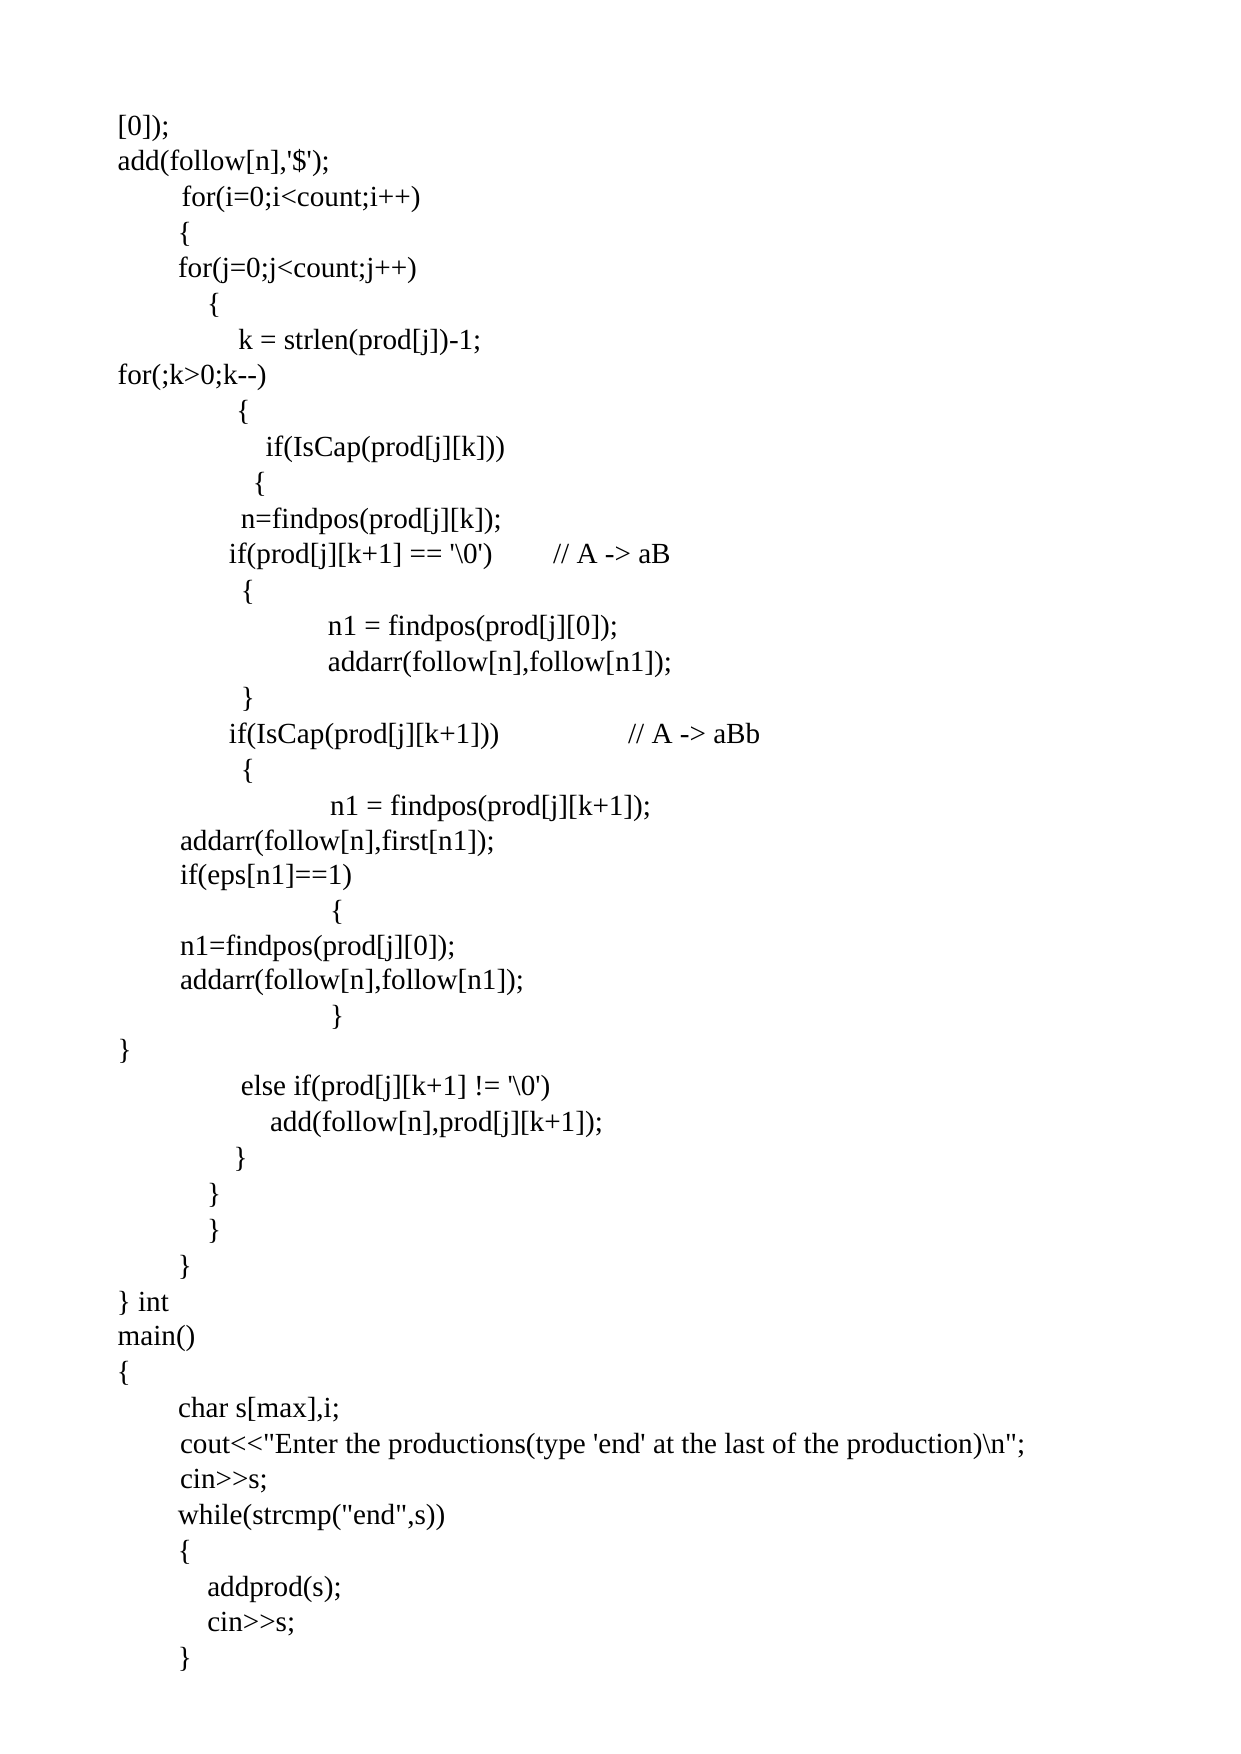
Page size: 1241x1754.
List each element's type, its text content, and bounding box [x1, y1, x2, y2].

text { [105, 465, 1137, 498]
text { [105, 393, 1137, 426]
text while(strcmp("end",s)) [105, 1497, 1137, 1530]
text { [105, 287, 1137, 320]
text for(j=0;j<count;j++) [105, 251, 1137, 284]
text } int main() [117, 1284, 233, 1352]
text { [117, 752, 1122, 786]
text { [117, 1354, 1122, 1388]
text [117, 108, 351, 176]
text addarr(follow[n],follow[n1]); [105, 644, 1137, 678]
text n1 = findpos(prod[j][k+1]); addarr(follow[n],first[n1]); if(eps[n1]==1) [117, 788, 826, 891]
text { [105, 215, 1137, 248]
text { [117, 573, 1122, 606]
text if(IsCap(prod[j][k+1])) // A -> aBb [105, 716, 1137, 750]
text } [117, 680, 1122, 714]
text } } [117, 998, 366, 1066]
text } [105, 1641, 1137, 1674]
text k = strlen(prod[j])-1; for(;k>0;k--) [117, 322, 639, 391]
text addprod(s); [105, 1569, 1137, 1602]
text for(i=0;i<count;i++) [181, 179, 1122, 212]
text char s[max],i; [105, 1390, 1137, 1424]
text } [117, 1140, 1122, 1174]
text } [105, 1176, 1137, 1210]
text { n1=findpos(prod[j][0]); addarr(follow[n],follow[n1]); [117, 893, 675, 996]
text else if(prod[j][k+1] != '\0') [117, 1068, 1122, 1102]
text } [105, 1212, 1137, 1246]
text cin>>s; [105, 1604, 1137, 1638]
text if(prod[j][k+1] == '\0') // A -> aB [105, 537, 1137, 570]
text n1 = findpos(prod[j][0]); [105, 608, 1137, 642]
text add(follow[n],prod[j][k+1]); [117, 1104, 1122, 1138]
text { [105, 1533, 1137, 1566]
text cout<<"Enter the productions(type 'end' at the last of the production)\n"; cin>>s; [117, 1426, 1122, 1494]
text } [105, 1248, 1137, 1282]
text if(IsCap(prod[j][k])) [105, 429, 1137, 462]
text n=findpos(prod[j][k]); [117, 501, 1122, 534]
